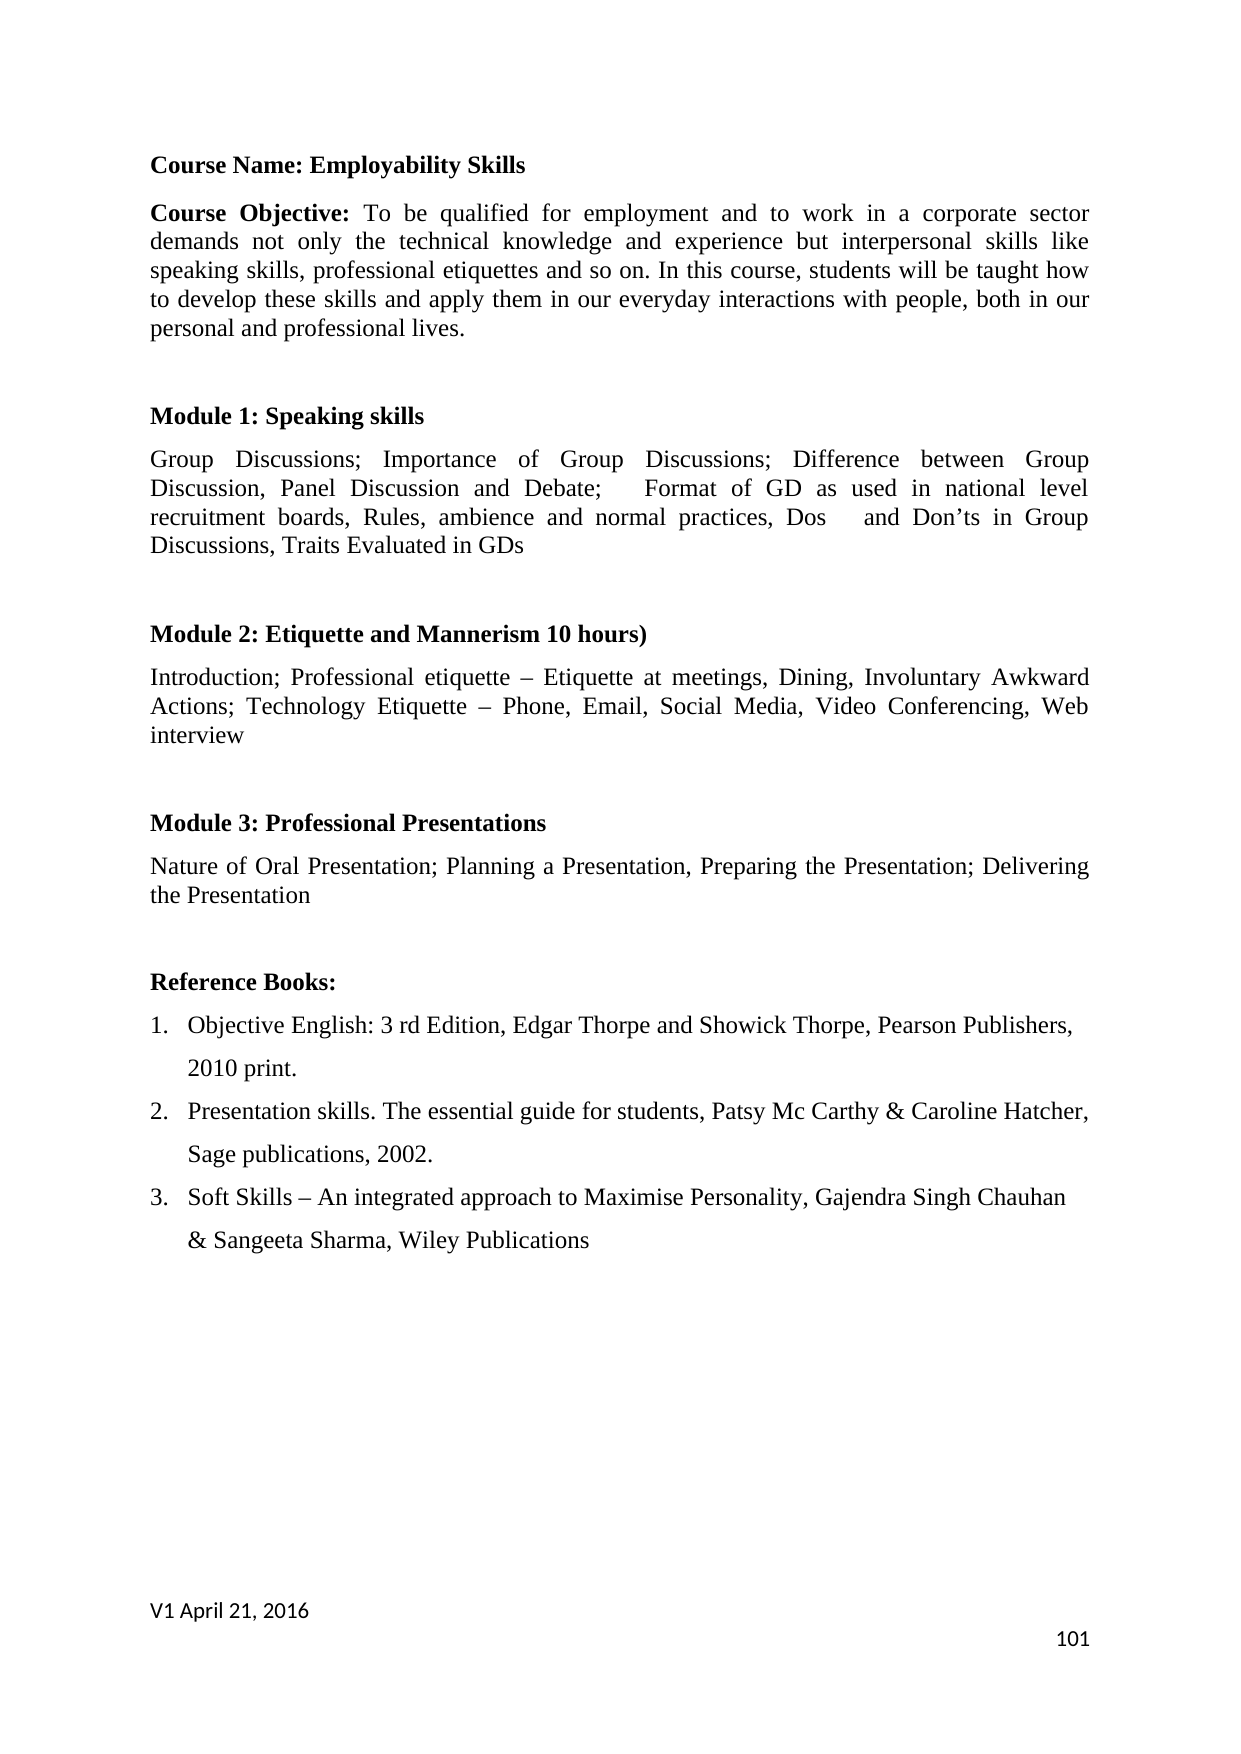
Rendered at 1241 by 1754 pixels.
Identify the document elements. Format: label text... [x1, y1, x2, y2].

list Objective English: 3 rd Edition, Edgar Thorpe and Showick Thorpe, Pearson Publishers, 2010 print. [150, 1010, 1090, 1082]
text Reference Books: [150, 967, 1090, 996]
text Module 2: Etiquette and Mannerism 10 hours) [150, 619, 1090, 648]
text Module 3: Professional Presentations [150, 808, 1090, 837]
list Presentation skills. The essential guide for students, Patsy Mc Carthy & Caroline Hatcher, Sage publications, 2002. [150, 1096, 1090, 1168]
text Introduction; Professional etiquette – Etiquette at meetings, Dining, Involuntary Awkward Actions; Technology Etiquette – Phone, Email, Social Media, Video Conferencing, Web interview [150, 662, 1090, 748]
text Course Name: Employability Skills [150, 150, 1090, 179]
text Group Discussions; Importance of Group Discussions; Difference between Group Discussion, Panel Discussion and Debate; Format of GD as used in national level recruitment boards, Rules, ambience and normal practices, Dos and Don’ts in Group Discussions, Traits Evaluated in GDs [150, 444, 1090, 559]
text Module 1: Speaking skills [150, 401, 1090, 430]
list Soft Skills – An integrated approach to Maximise Personality, Gajendra Singh Chauhan & Sangeeta Sharma, Wiley Publications [150, 1182, 1090, 1254]
text Course Objective: To be qualified for employment and to work in a corporate sector demands not only the technical knowledge and experience but interpersonal skills like speaking skills, professional etiquettes and so on. In this course, students will be taught how to develop these skills and apply them in our everyday interactions with people, both in our personal and professional lives. [150, 198, 1090, 341]
text Nature of Oral Presentation; Planning a Presentation, Preparing the Presentation; Delivering the Presentation [150, 851, 1090, 909]
